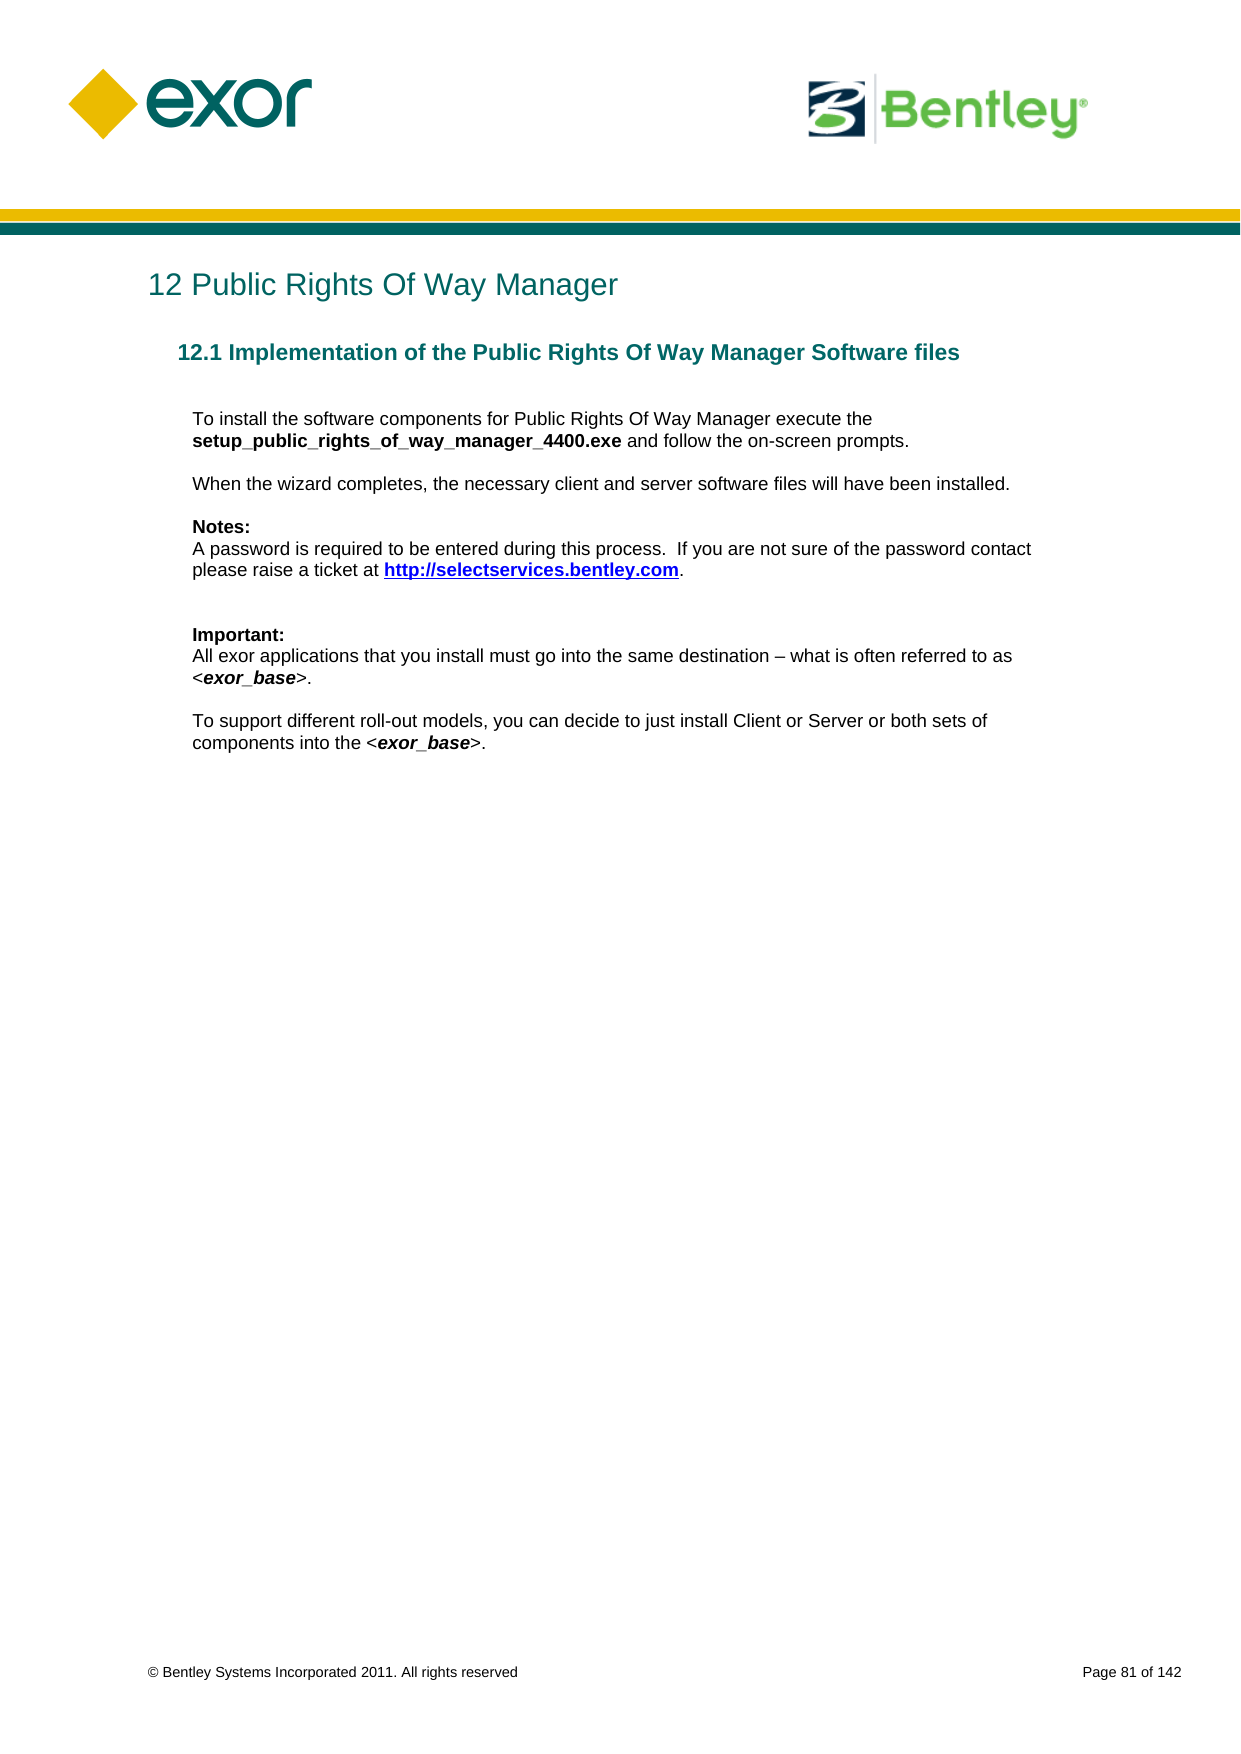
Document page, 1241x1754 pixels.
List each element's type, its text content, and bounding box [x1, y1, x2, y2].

subtitle Public Rights Of Way Manager [148, 266, 1088, 302]
text Important: [192, 624, 1088, 645]
text To support different roll-out models, you can decide to just install Client or Server or both sets of components into the <exor_base>. [192, 710, 1088, 753]
text When the wizard completes, the necessary client and server software files will have been installed. [192, 473, 1088, 494]
picture [0, 0, 1241, 236]
text A password is required to be entered during this process. If you are not sure of the password contact please raise a ticket at http://selectservices.bentley.com. [192, 537, 1088, 581]
text All exor applications that you install must go into the same destination – what is often referred to as <exor_base>. [192, 645, 1088, 688]
subtitle Implementation of the Public Rights Of Way Manager Software files [177, 339, 1088, 366]
text Notes: [192, 516, 1088, 537]
text To install the software components for Public Rights Of Way Manager execute the setup_public_rights_of_way_manager_4400.exe and follow the on-screen prompts. [192, 408, 1088, 451]
